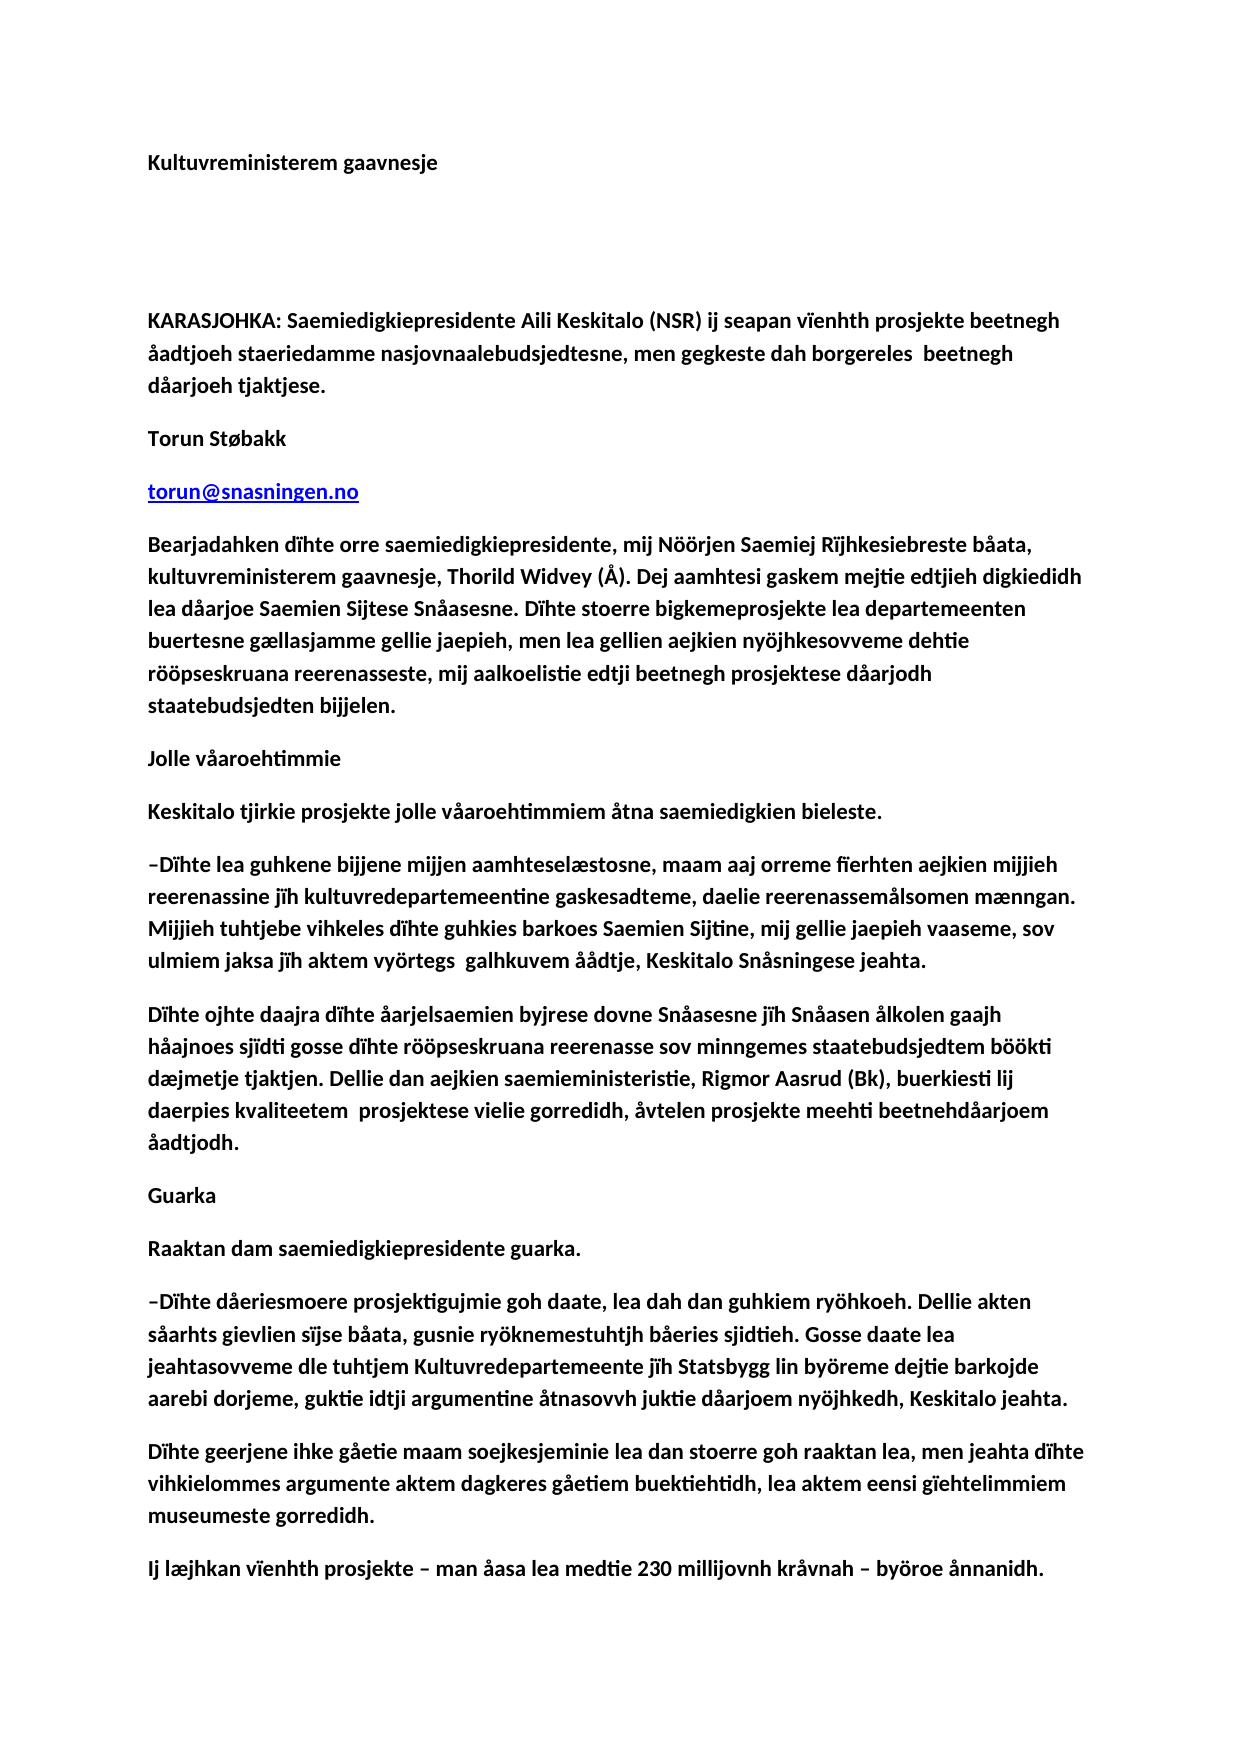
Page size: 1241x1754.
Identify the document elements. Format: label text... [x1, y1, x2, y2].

text Ij læjhkan vïenhth prosjekte – man åasa lea medtie 230 millijovnh kråvnah – byöroe ånnanidh. [148, 1554, 1093, 1582]
text Bearjadahken dïhte orre saemiedigkiepresidente, mij Nöörjen Saemiej Rïjhkesiebreste båata, kultuvreministerem gaavnesje, Thorild Widvey (Å). Dej aamhtesi gaskem mejtie edtjieh digkiedidh lea dåarjoe Saemien Sijtese Snåasesne. Dïhte stoerre bigkemeprosjekte lea departemeenten buertesne gællasjamme gellie jaepieh, men lea gellien aejkien nyöjhkesovveme dehtie rööpseskruana reerenasseste, mij aalkoelistie edtji beetnegh prosjektese dåarjodh staatebudsjedten bijjelen. [148, 530, 1093, 719]
text –Dïhte dåeriesmoere prosjektigujmie goh daate, lea dah dan guhkiem ryöhkoeh. Dellie akten såarhts gievlien sïjse båata, gusnie ryöknemestuhtjh båeries sjidtieh. Gosse daate lea jeahtasovveme dle tuhtjem Kultuvredepartemeente jïh Statsbygg lin byöreme dejtie barkojde aarebi dorjeme, guktie idtji argumentine åtnasovvh juktie dåarjoem nyöjhkedh, Keskitalo jeahta. [148, 1287, 1093, 1412]
text –Dïhte lea guhkene bijjene mijjen aamhteselæstosne, maam aaj orreme fïerhten aejkien mijjieh reerenassine jïh kultuvredepartemeentine gaskesadteme, daelie reerenassemålsomen mænngan. Mijjieh tuhtjebe vihkeles dïhte guhkies barkoes Saemien Sijtine, mij gellie jaepieh vaaseme, sov ulmiem jaksa jïh aktem vyörtegs galhkuvem åådtje, Keskitalo Snåsningese jeahta. [148, 850, 1093, 975]
text Kultuvreministerem gaavnesje [148, 148, 1093, 176]
text Dïhte ojhte daajra dïhte åarjelsaemien byjrese dovne Snåasesne jïh Snåasen ålkolen gaajh håajnoes sjïdti gosse dïhte rööpseskruana reerenasse sov minngemes staatebudsjedtem böökti dæjmetje tjaktjen. Dellie dan aejkien saemieministeristie, Rigmor Aasrud (Bk), buerkiesti lij daerpies kvaliteetem prosjektese vielie gorredidh, åvtelen prosjekte meehti beetnehdåarjoem åadtjodh. [148, 1000, 1093, 1156]
text Guarka [148, 1181, 1093, 1209]
text torun@snasningen.no [148, 477, 1093, 505]
text KARASJOHKA: Saemiedigkiepresidente Aili Keskitalo (NSR) ij seapan vïenhth prosjekte beetnegh åadtjoeh staeriedamme nasjovnaalebudsjedtesne, men gegkeste dah borgereles beetnegh dåarjoeh tjaktjese. [148, 307, 1093, 399]
text Keskitalo tjirkie prosjekte jolle våaroehtimmiem åtna saemiedigkien bieleste. [148, 797, 1093, 825]
text Dïhte geerjene ihke gåetie maam soejkesjeminie lea dan stoerre goh raaktan lea, men jeahta dïhte vihkielommes argumente aktem dagkeres gåetiem buektiehtidh, lea aktem eensi gïehtelimmiem museumeste gorredidh. [148, 1437, 1093, 1529]
text Torun Støbakk [148, 424, 1093, 452]
text Raaktan dam saemiedigkiepresidente guarka. [148, 1234, 1093, 1262]
text Jolle våaroehtimmie [148, 744, 1093, 772]
